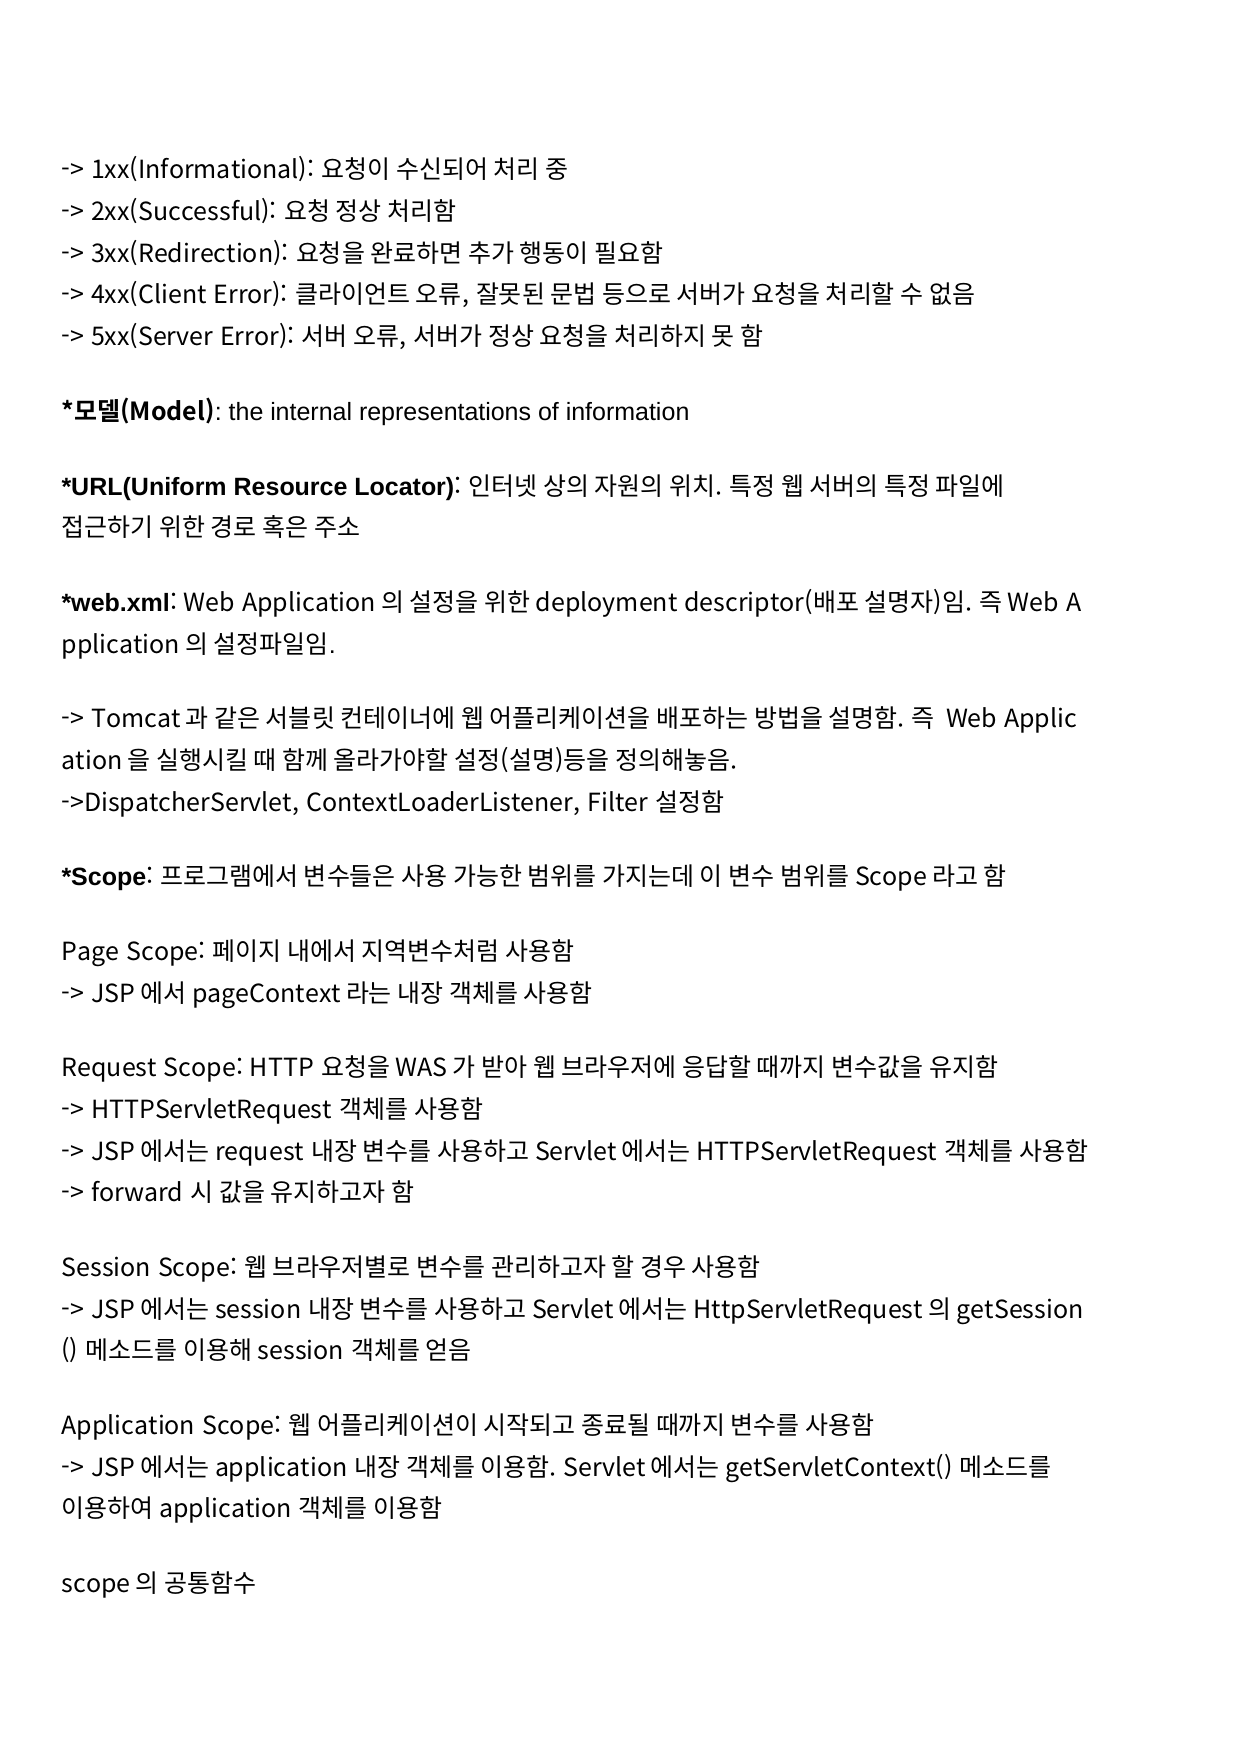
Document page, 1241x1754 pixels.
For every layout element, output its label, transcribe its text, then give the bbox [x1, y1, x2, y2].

text -> 5xx(Server Error): 서버 오류, 서버가 정상 요청을 처리하지 못 함 [61, 317, 1090, 353]
text -> JSP에서는 session 내장 변수를 사용하고 Servlet에서는 HttpServletRequest의 getSession() 메소드를 이용해 session 객체를 얻음 [61, 1289, 1090, 1367]
text Request Scope: HTTP 요청을 WAS가 받아 웹 브라우저에 응답할 때까지 변수값을 유지함 [61, 1048, 1090, 1084]
text -> forward 시 값을 유지하고자 함 [61, 1173, 1090, 1209]
text -> 4xx(Client Error): 클라이언트 오류, 잘못된 문법 등으로 서버가 요청을 처리할 수 없음 [61, 275, 1090, 311]
text *Scope: 프로그램에서 변수들은 사용 가능한 범위를 가지는데 이 변수 범위를 Scope라고 함 [61, 857, 1090, 893]
text -> JSP에서는 request 내장 변수를 사용하고 Servlet에서는 HTTPServletRequest 객체를 사용함 [61, 1131, 1090, 1167]
text Session Scope: 웹 브라우저별로 변수를 관리하고자 할 경우 사용함 [61, 1247, 1090, 1284]
text Page Scope: 페이지 내에서 지역변수처럼 사용함 [61, 931, 1090, 968]
text -> 1xx(Informational): 요청이 수신되어 처리 중 [61, 150, 1090, 186]
text -> HTTPServletRequest 객체를 사용함 [61, 1089, 1090, 1126]
text scope의 공통함수 [61, 1563, 1090, 1600]
text *URL(Uniform Resource Locator): 인터넷 상의 자원의 위치. 특정 웹 서버의 특정 파일에 접근하기 위한 경로 혹은 주소 [61, 466, 1090, 544]
text -> JSP에서는 application 내장 객체를 이용함. Servlet에서는 getServletContext() 메소드를 이용하여 application 객체를 이용함 [61, 1447, 1090, 1525]
text *모델(Model): the internal representations of information [61, 391, 1090, 428]
text -> 2xx(Successful): 요청 정상 처리함 [61, 192, 1090, 228]
text *web.xml: Web Application의 설정을 위한 deployment descriptor(배포 설명자)임. 즉 Web Application의 설정파일임. [61, 582, 1090, 660]
text -> Tomcat과 같은 서블릿 컨테이너에 웹 어플리케이션을 배포하는 방법을 설명함. 즉 Web Application을 실행시킬 때 함께 올라가야할 설정(설명)등을 정의해놓음. [61, 699, 1090, 777]
text ->DispatcherServlet, ContextLoaderListener, Filter 설정함 [61, 782, 1090, 818]
text -> JSP에서 pageContext라는 내장 객체를 사용함 [61, 973, 1090, 1009]
text Application Scope: 웹 어플리케이션이 시작되고 종료될 때까지 변수를 사용함 [61, 1406, 1090, 1442]
text -> 3xx(Redirection): 요청을 완료하면 추가 행동이 필요함 [61, 233, 1090, 269]
